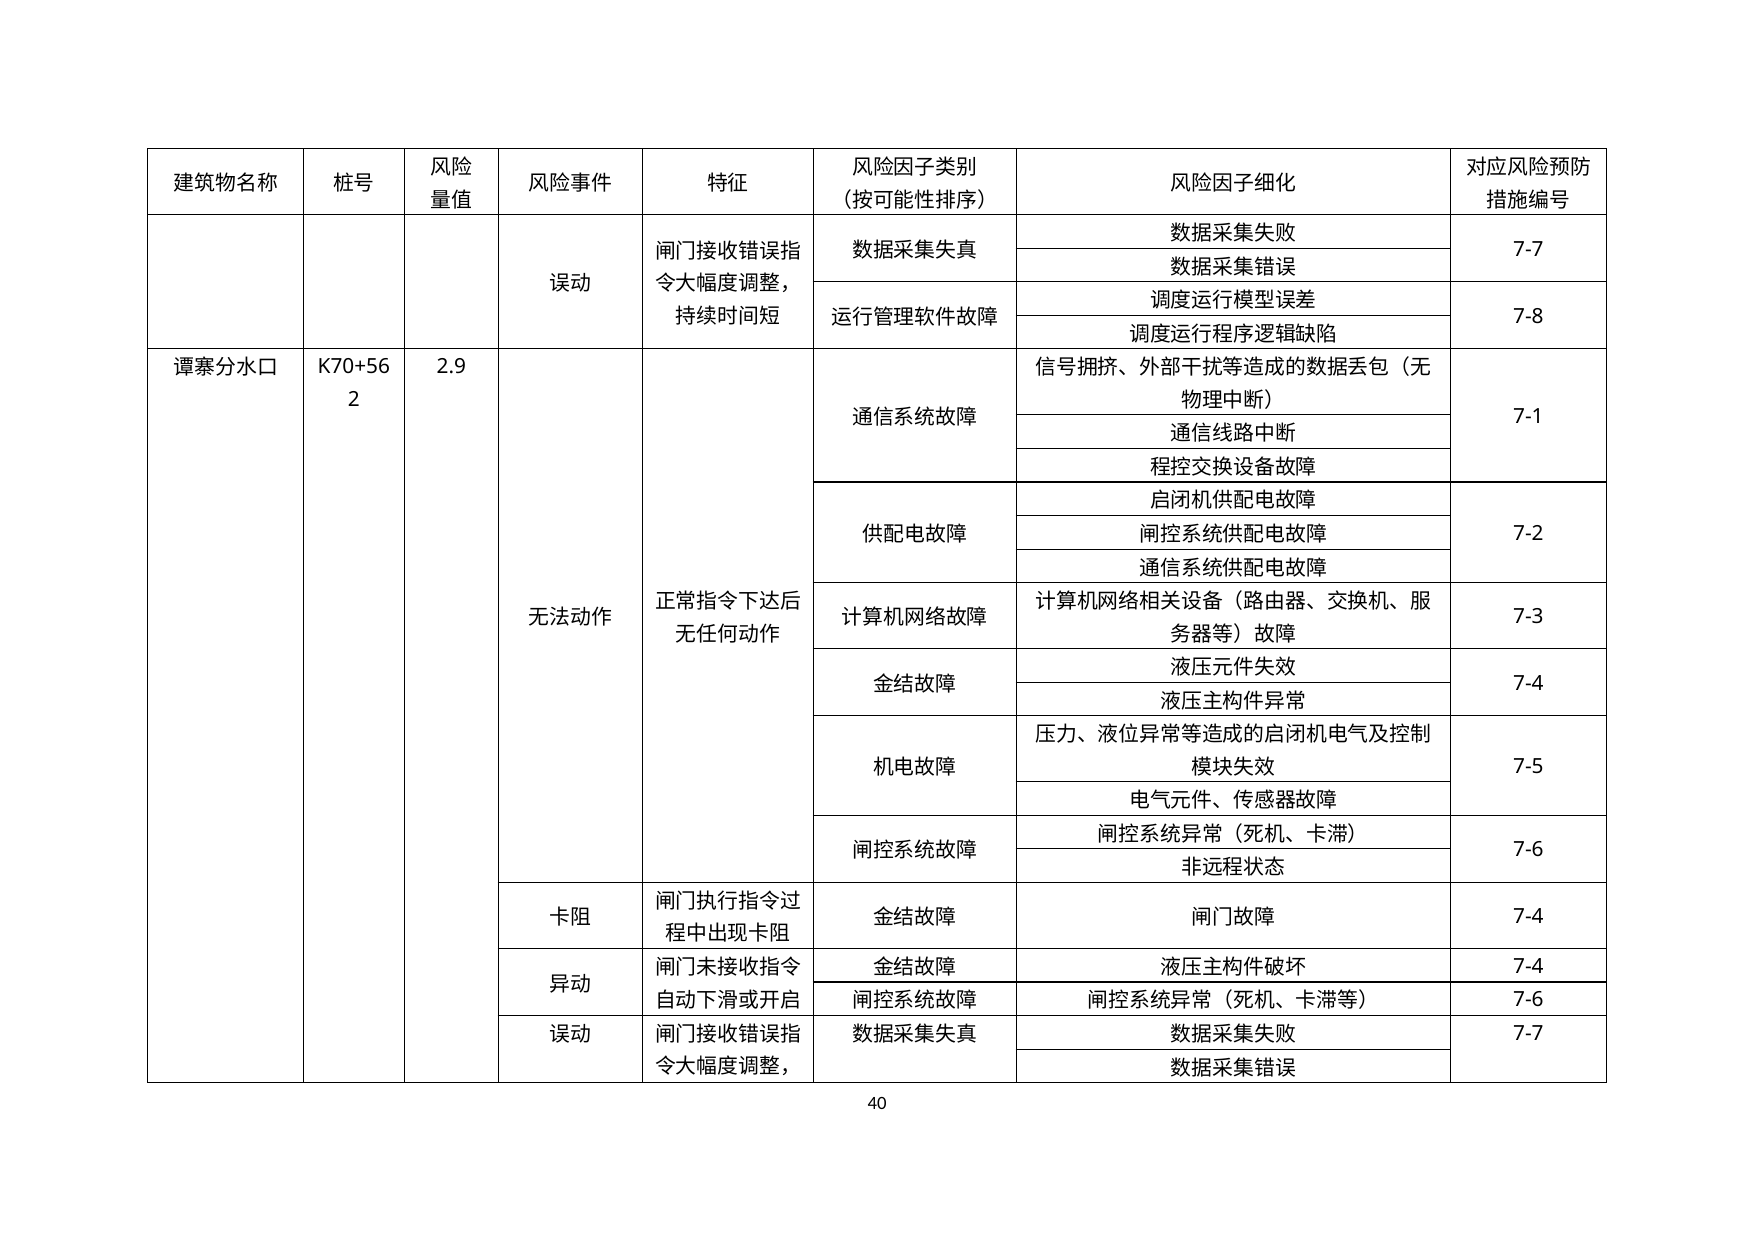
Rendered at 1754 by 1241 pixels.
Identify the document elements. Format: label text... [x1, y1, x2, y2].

table_cell 谭寨分水口 [148, 349, 303, 1082]
table_header 对应风险预防措施编号 [1451, 149, 1606, 214]
table_cell K70+562 [304, 349, 404, 1082]
table_cell 7-5 [1451, 716, 1606, 815]
table_cell 供配电故障 [814, 483, 1016, 582]
table_cell 闸门执行指令过程中出现卡阻 [643, 883, 813, 948]
table_cell 数据采集错误 [1017, 1050, 1450, 1082]
table_cell 启闭机供配电故障 [1017, 483, 1450, 515]
table_cell 计算机网络相关设备（路由器、交换机、服务器等）故障 [1017, 583, 1450, 648]
table_cell 7-8 [1451, 282, 1606, 348]
table_cell 数据采集失真 [814, 215, 1016, 281]
table_cell 闸门接收错误指令大幅度调整，持续时间短 [643, 1016, 813, 1082]
table_cell 程控交换设备故障 [1017, 449, 1450, 481]
table_cell 7-7 [1451, 1016, 1606, 1082]
table_cell 误动 [499, 1016, 642, 1082]
table_cell 7-4 [1451, 949, 1606, 981]
table_header 特征 [643, 149, 813, 214]
table_cell 数据采集错误 [1017, 249, 1450, 281]
table_cell 闸门故障 [1017, 883, 1450, 948]
table_cell 7-4 [1451, 883, 1606, 948]
table_cell 运行管理软件故障 [814, 282, 1016, 348]
table_header 风险 量值 [405, 149, 498, 214]
table_header 建筑物名称 [148, 149, 303, 214]
table_cell 数据采集失败 [1017, 1016, 1450, 1048]
table_header 桩号 [304, 149, 404, 214]
table_cell 7-3 [1451, 583, 1606, 648]
table_cell 数据采集失败 [1017, 215, 1450, 248]
table_cell 7-7 [1451, 215, 1606, 281]
table_cell 闸控系统异常（死机、卡滞） [1017, 816, 1450, 848]
table_cell 7-6 [1451, 983, 1606, 1015]
table_cell 信号拥挤、外部干扰等造成的数据丢包（无物理中断） [1017, 349, 1450, 414]
table_cell 金结故障 [814, 883, 1016, 948]
table_header 风险事件 [499, 149, 642, 214]
table_cell 液压主构件异常 [1017, 683, 1450, 715]
table_cell 金结故障 [814, 949, 1016, 981]
table_cell 调度运行模型误差 [1017, 282, 1450, 315]
table_cell 通信系统故障 [814, 349, 1016, 481]
table_cell 7-4 [1451, 649, 1606, 715]
table_cell 金结故障 [814, 649, 1016, 715]
table_cell 误动 [499, 215, 642, 348]
table_cell 压力、液位异常等造成的启闭机电气及控制模块失效 [1017, 716, 1450, 781]
table_cell 非远程状态 [1017, 849, 1450, 882]
table_cell 计算机网络故障 [814, 583, 1016, 648]
table_cell 7-2 [1451, 483, 1606, 582]
table_cell 液压元件失效 [1017, 649, 1450, 682]
table_cell 7-1 [1451, 349, 1606, 481]
table_header 风险因子类别 （按可能性排序） [814, 149, 1016, 214]
table_cell 正常指令下达后无任何动作 [643, 349, 813, 882]
table_cell 闸控系统异常（死机、卡滞等） [1017, 983, 1450, 1015]
table_cell 闸门接收错误指令大幅度调整，持续时间短 [643, 215, 813, 348]
table_cell 卡阻 [499, 883, 642, 948]
table_header 风险因子细化 [1017, 149, 1450, 214]
table_cell 通信线路中断 [1017, 415, 1450, 448]
table_cell 异动 [499, 949, 642, 1015]
table_cell 电气元件、传感器故障 [1017, 782, 1450, 815]
table_cell 机电故障 [814, 716, 1016, 815]
table_cell 闸控系统故障 [814, 983, 1016, 1015]
table_cell 无法动作 [499, 349, 642, 882]
table_cell 闸控系统故障 [814, 816, 1016, 882]
table_cell 2.9 [405, 349, 498, 1082]
table_cell 通信系统供配电故障 [1017, 550, 1450, 582]
table_cell 数据采集失真 [814, 1016, 1016, 1082]
table_cell 闸控系统供配电故障 [1017, 516, 1450, 548]
table_cell 液压主构件破坏 [1017, 949, 1450, 981]
table_cell 闸门未接收指令自动下滑或开启 [643, 949, 813, 1015]
table_cell 调度运行程序逻辑缺陷 [1017, 316, 1450, 348]
table_cell 7-6 [1451, 816, 1606, 882]
